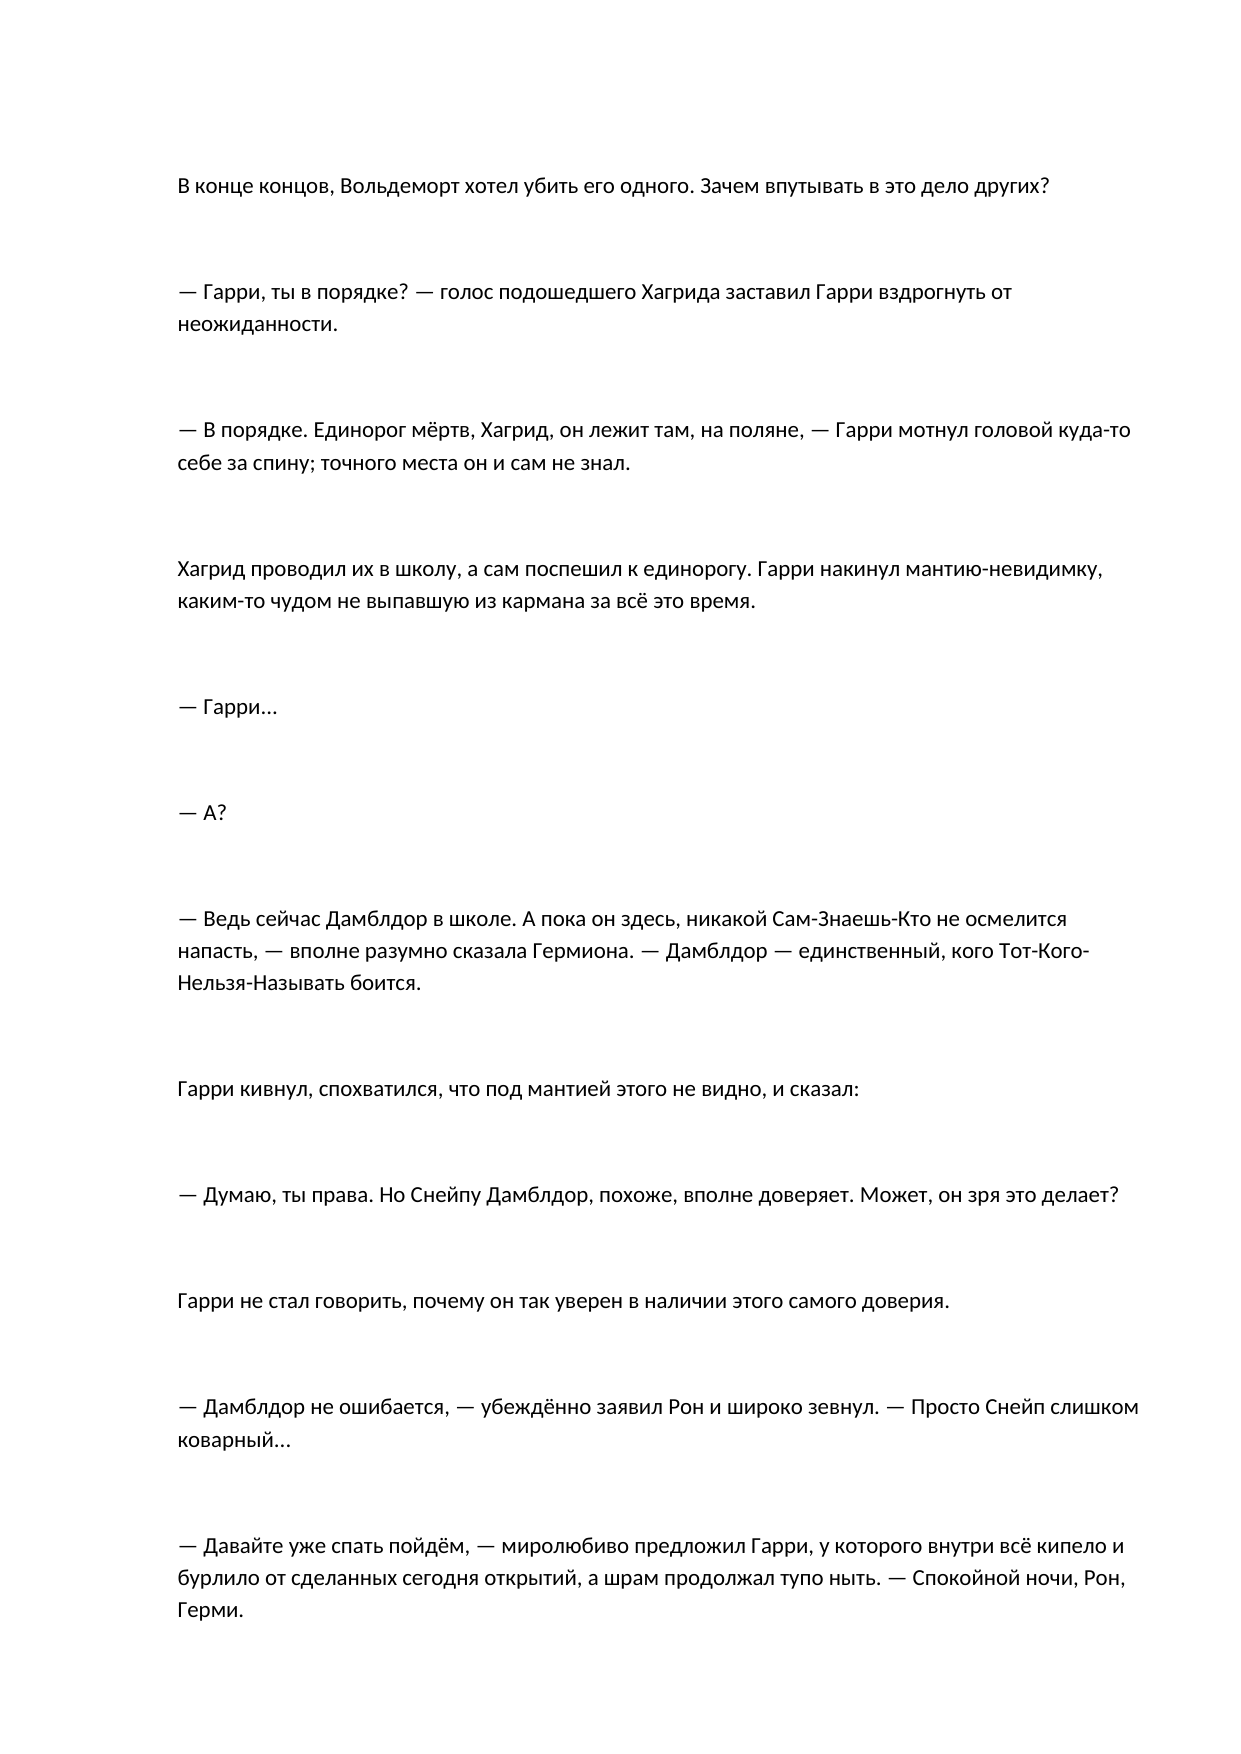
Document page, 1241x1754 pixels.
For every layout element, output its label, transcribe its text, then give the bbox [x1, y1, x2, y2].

text — Дамблдор не ошибается, — убеждённо заявил Рон и широко зевнул. — Просто Снейп слишком коварный... [177, 1392, 1152, 1453]
text — Давайте уже спать пойдём, — миролюбиво предложил Гарри, у которого внутри всё кипело и бурлило от сделанных сегодня открытий, а шрам продолжал тупо ныть. — Спокойной ночи, Рон, Герми. [177, 1531, 1152, 1623]
text — Ведь сейчас Дамблдор в школе. А пока он здесь, никакой Сам-Знаешь-Кто не осмелится напасть, — вполне разумно сказала Гермиона. — Дамблдор — единственный, кого Тот-Кого-Нельзя-Называть боится. [177, 904, 1152, 996]
text — Гарри... [177, 692, 1152, 720]
text — Думаю, ты права. Но Снейпу Дамблдор, похоже, вполне доверяет. Может, он зря это делает? [177, 1180, 1152, 1208]
text — Гарри, ты в порядке? — голос подошедшего Хагрида заставил Гарри вздрогнуть от неожиданности. [177, 277, 1152, 337]
text Хагрид проводил их в школу, а сам поспешил к единорогу. Гарри накинул мантию-невидимку, каким-то чудом не выпавшую из кармана за всё это время. [177, 554, 1152, 614]
text Гарри кивнул, спохватился, что под мантией этого не видно, и сказал: [177, 1074, 1152, 1102]
text Гарри не стал говорить, почему он так уверен в наличии этого самого доверия. [177, 1286, 1152, 1314]
text — В порядке. Единорог мёртв, Хагрид, он лежит там, на поляне, — Гарри мотнул головой куда-то себе за спину; точного места он и сам не знал. [177, 415, 1152, 476]
text — А? [177, 798, 1152, 826]
text В конце концов, Вольдеморт хотел убить его одного. Зачем впутывать в это дело других? [177, 171, 1152, 199]
